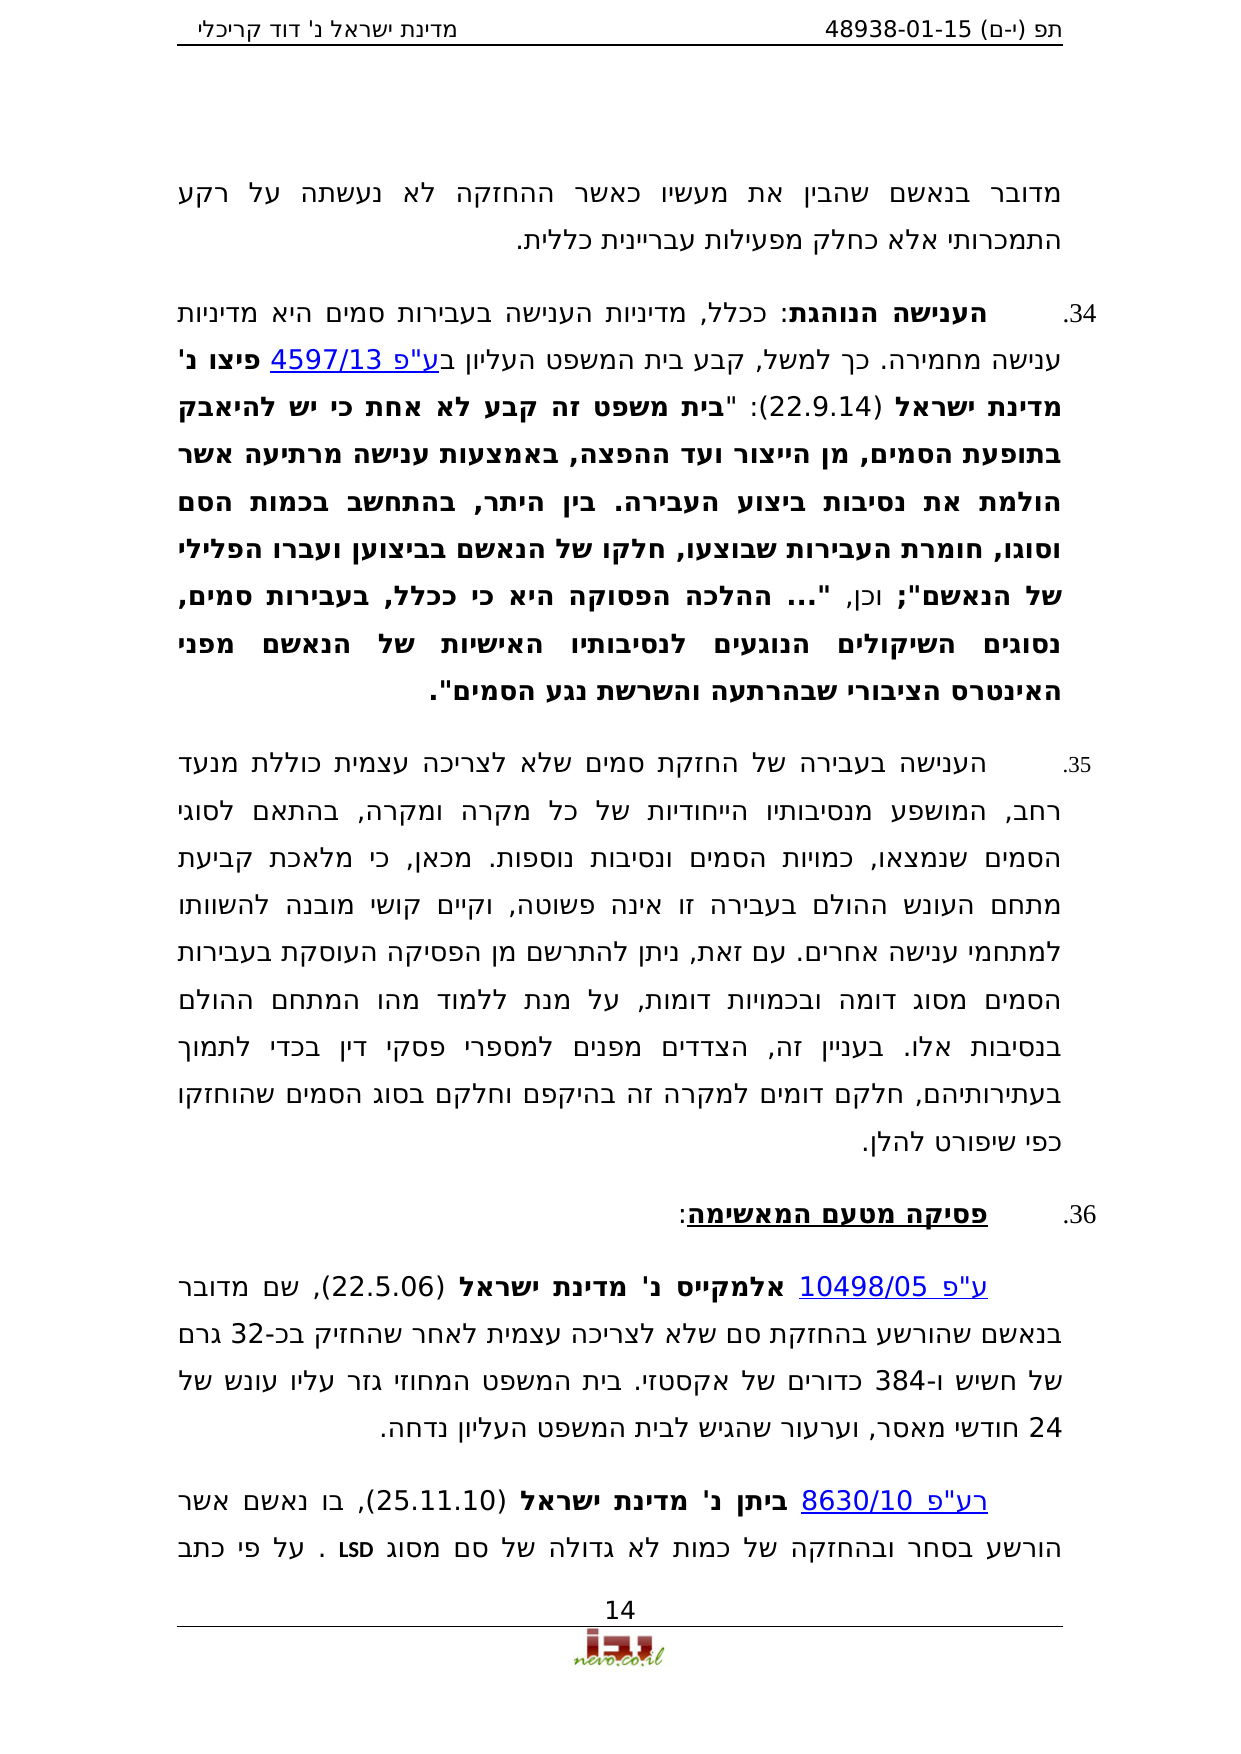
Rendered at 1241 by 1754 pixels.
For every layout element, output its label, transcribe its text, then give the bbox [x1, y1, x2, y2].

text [177, 1485, 1063, 1564]
text ע"פ 10498/05 אלמקייס נ' מדינת ישראל (22.5.06), שם מדובר בנאשם שהורשע בהחזקת סם שלא לצריכה עצמית לאחר שהחזיק בכ- של חשיש ו-384 כדורים של אקסטזי. בית המשפט המחוזי גזר עליו עונש של 24 חודשי מאסר, וערעור שהגיש לבית המשפט העליון נדחה. [177, 1271, 1063, 1444]
list הענישה הנוהגת: ככלל, מדיניות הענישה בעבירות סמים היא מדיניות ענישה מחמירה. כך למשל, קבע בית המשפט העליון בע"פ 4597/13 פיצו נ' מדינת ישראל (22.9.14): "בית משפט זה קבע לא אחת כי יש להיאבק בתופעת הסמים, מן הייצור ועד ההפצה, באמצעות ענישה מרתיעה אשר הולמת את נסיבות ביצוע העבירה. בין היתר, בהתחשב בכמות הסם וסוגו, חומרת העבירות שבוצעו, חלקו של הנאשם בביצוען ועברו הפלילי של הנאשם"; וכן, "... ההלכה הפסוקה היא כי ככלל, בעבירות סמים, נסוגים השיקולים הנוגעים לנסיבותיו האישיות של הנאשם מפני האינטרס הציבורי שבהרתעה והשרשת נגע הסמים". [177, 297, 1062, 707]
list הענישה בעבירה של החזקת סמים שלא לצריכה עצמית כוללת מנעד רחב, המושפע מנסיבותיו הייחודיות של כל מקרה ומקרה, בהתאם לסוגי הסמים שנמצאו, כמויות הסמים ונסיבות נוספות. מכאן, כי מלאכת קביעת מתחם העונש ההולם בעבירה זו אינה פשוטה, וקיים קושי מובנה להשוותו למתחמי ענישה אחרים. עם זאת, ניתן להתרשם מן הפסיקה העוסקת בעבירות הסמים מסוג דומה ובכמויות דומות, על מנת ללמוד מהו המתחם ההולם בנסיבות אלו. בעניין זה, הצדדים מפנים למספרי פסקי דין בכדי לתמוך בעתירותיהם, חלקם דומים למקרה זה בהיקפם וחלקם בסוג הסמים שהוחזקו כפי שיפורט להלן. [177, 748, 1062, 1157]
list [177, 177, 1062, 256]
list פסיקה מטעם המאשימה: [177, 1198, 1062, 1230]
picture [574, 1628, 666, 1667]
